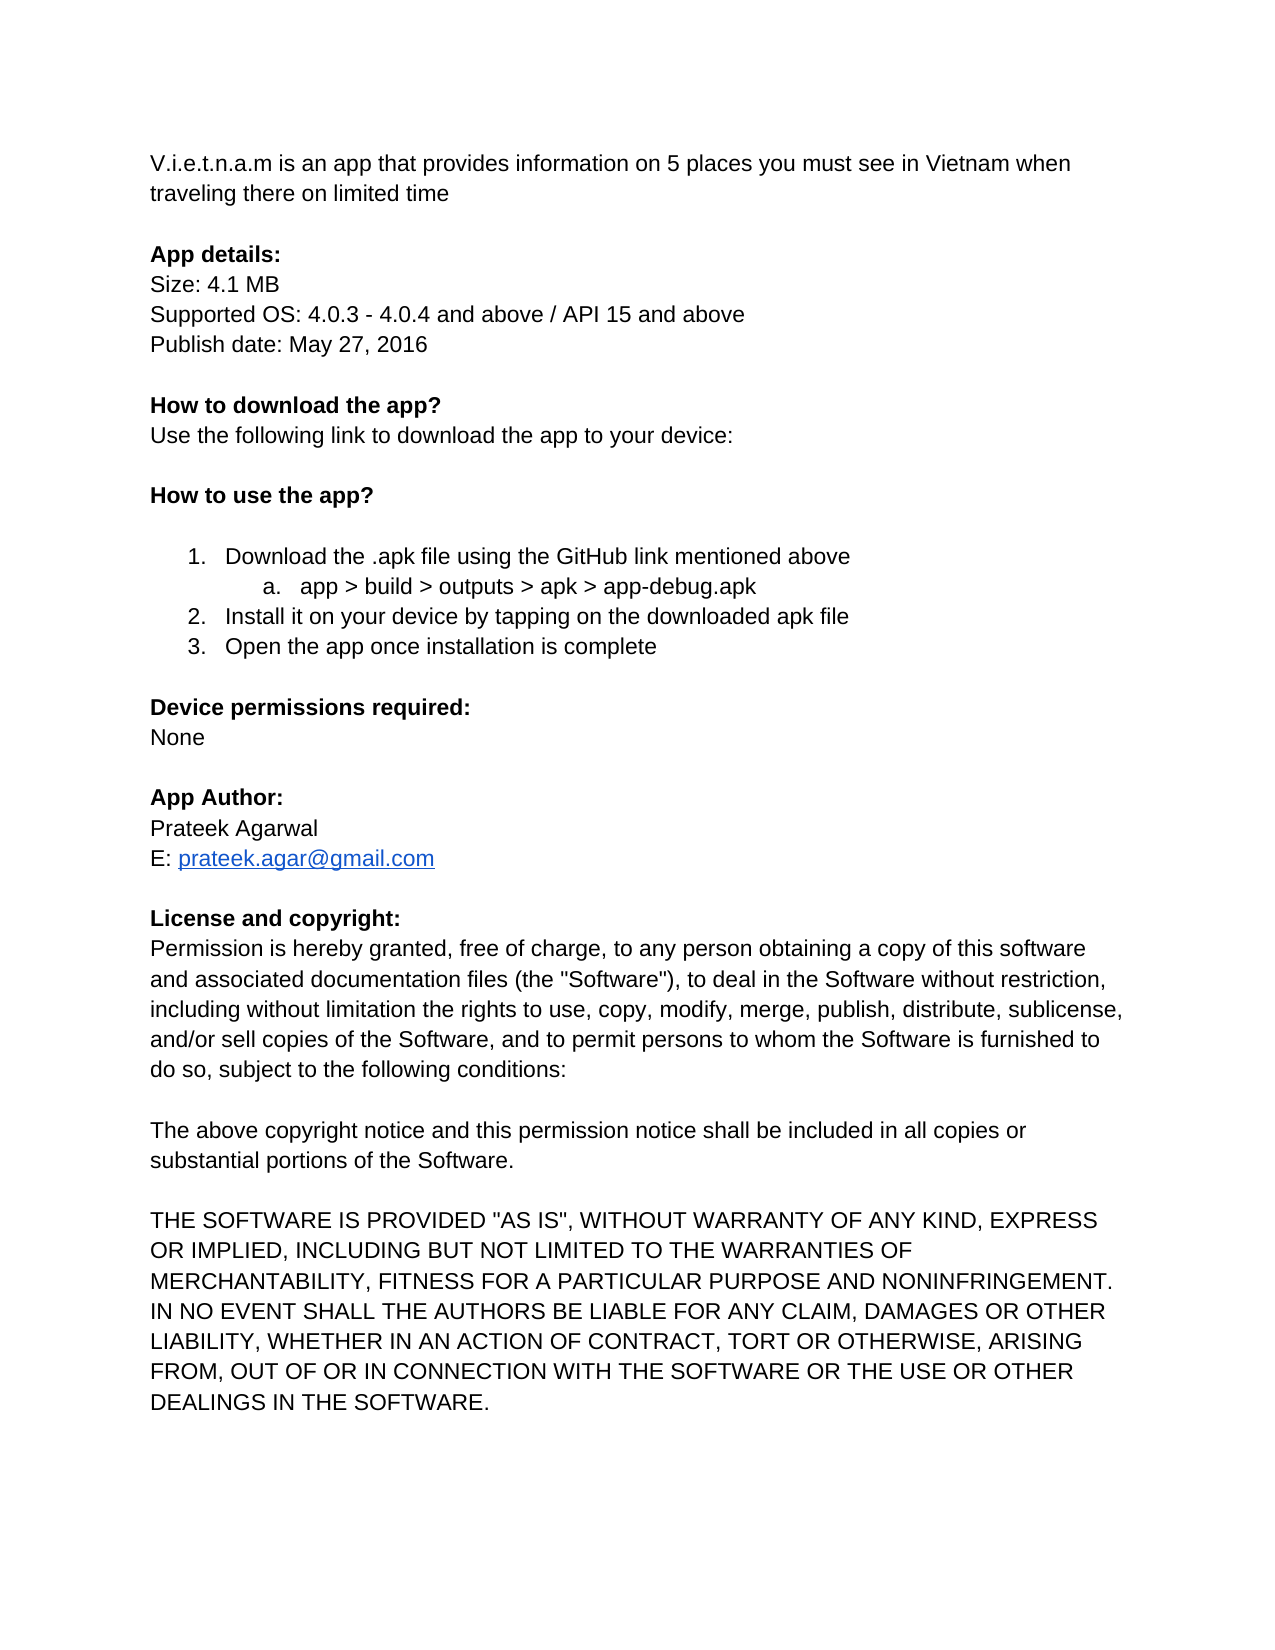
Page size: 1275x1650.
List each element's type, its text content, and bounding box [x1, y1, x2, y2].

text How to download the app? [150, 392, 1125, 418]
text Prateek Agarwal [150, 814, 1125, 841]
text E: prateek.agar@gmail.com [150, 845, 1125, 871]
text Publish date: May 27, 2016 [150, 331, 1125, 358]
text Size: 4.1 MB [150, 271, 1125, 297]
list app > build > outputs > apk > app-debug.apk [262, 573, 1125, 599]
text Device permissions required: [150, 694, 1125, 720]
text App Author: [150, 784, 1125, 811]
text Use the following link to download the app to your device: [150, 422, 1125, 448]
text V.i.e.t.n.a.m is an app that provides information on 5 places you must see in Vietnam when traveling there on limited time [150, 150, 1125, 207]
text How to use the app? [150, 482, 1125, 509]
text License and copyright: [150, 905, 1125, 932]
text App details: [150, 241, 1125, 267]
text None [150, 724, 1125, 750]
text Supported OS: 4.0.3 - 4.0.4 and above / API 15 and above [150, 301, 1125, 327]
list Open the app once installation is complete [187, 633, 1125, 660]
text Permission is hereby granted, free of charge, to any person obtaining a copy of this software and associated documentation files (the "Software"), to deal in the Software without restriction, including without limitation the rights to use, copy, modify, merge, publish, distribute, sublicense, and/or sell copies of the Software, and to permit persons to whom the Software is furnished to do so, subject to the following conditions: [150, 935, 1125, 1083]
list Install it on your device by tapping on the downloaded apk file [187, 603, 1125, 629]
text The above copyright notice and this permission notice shall be included in all copies or substantial portions of the Software. [150, 1117, 1125, 1173]
text THE SOFTWARE IS PROVIDED "AS IS", WITHOUT WARRANTY OF ANY KIND, EXPRESS OR IMPLIED, INCLUDING BUT NOT LIMITED TO THE WARRANTIES OF MERCHANTABILITY, FITNESS FOR A PARTICULAR PURPOSE AND NONINFRINGEMENT. IN NO EVENT SHALL THE AUTHORS BE LIABLE FOR ANY CLAIM, DAMAGES OR OTHER LIABILITY, WHETHER IN AN ACTION OF CONTRACT, TORT OR OTHERWISE, ARISING FROM, OUT OF OR IN CONNECTION WITH THE SOFTWARE OR THE USE OR OTHER DEALINGS IN THE SOFTWARE. [150, 1207, 1125, 1415]
list Download the .apk file using the GitHub link mentioned above [187, 543, 1125, 569]
